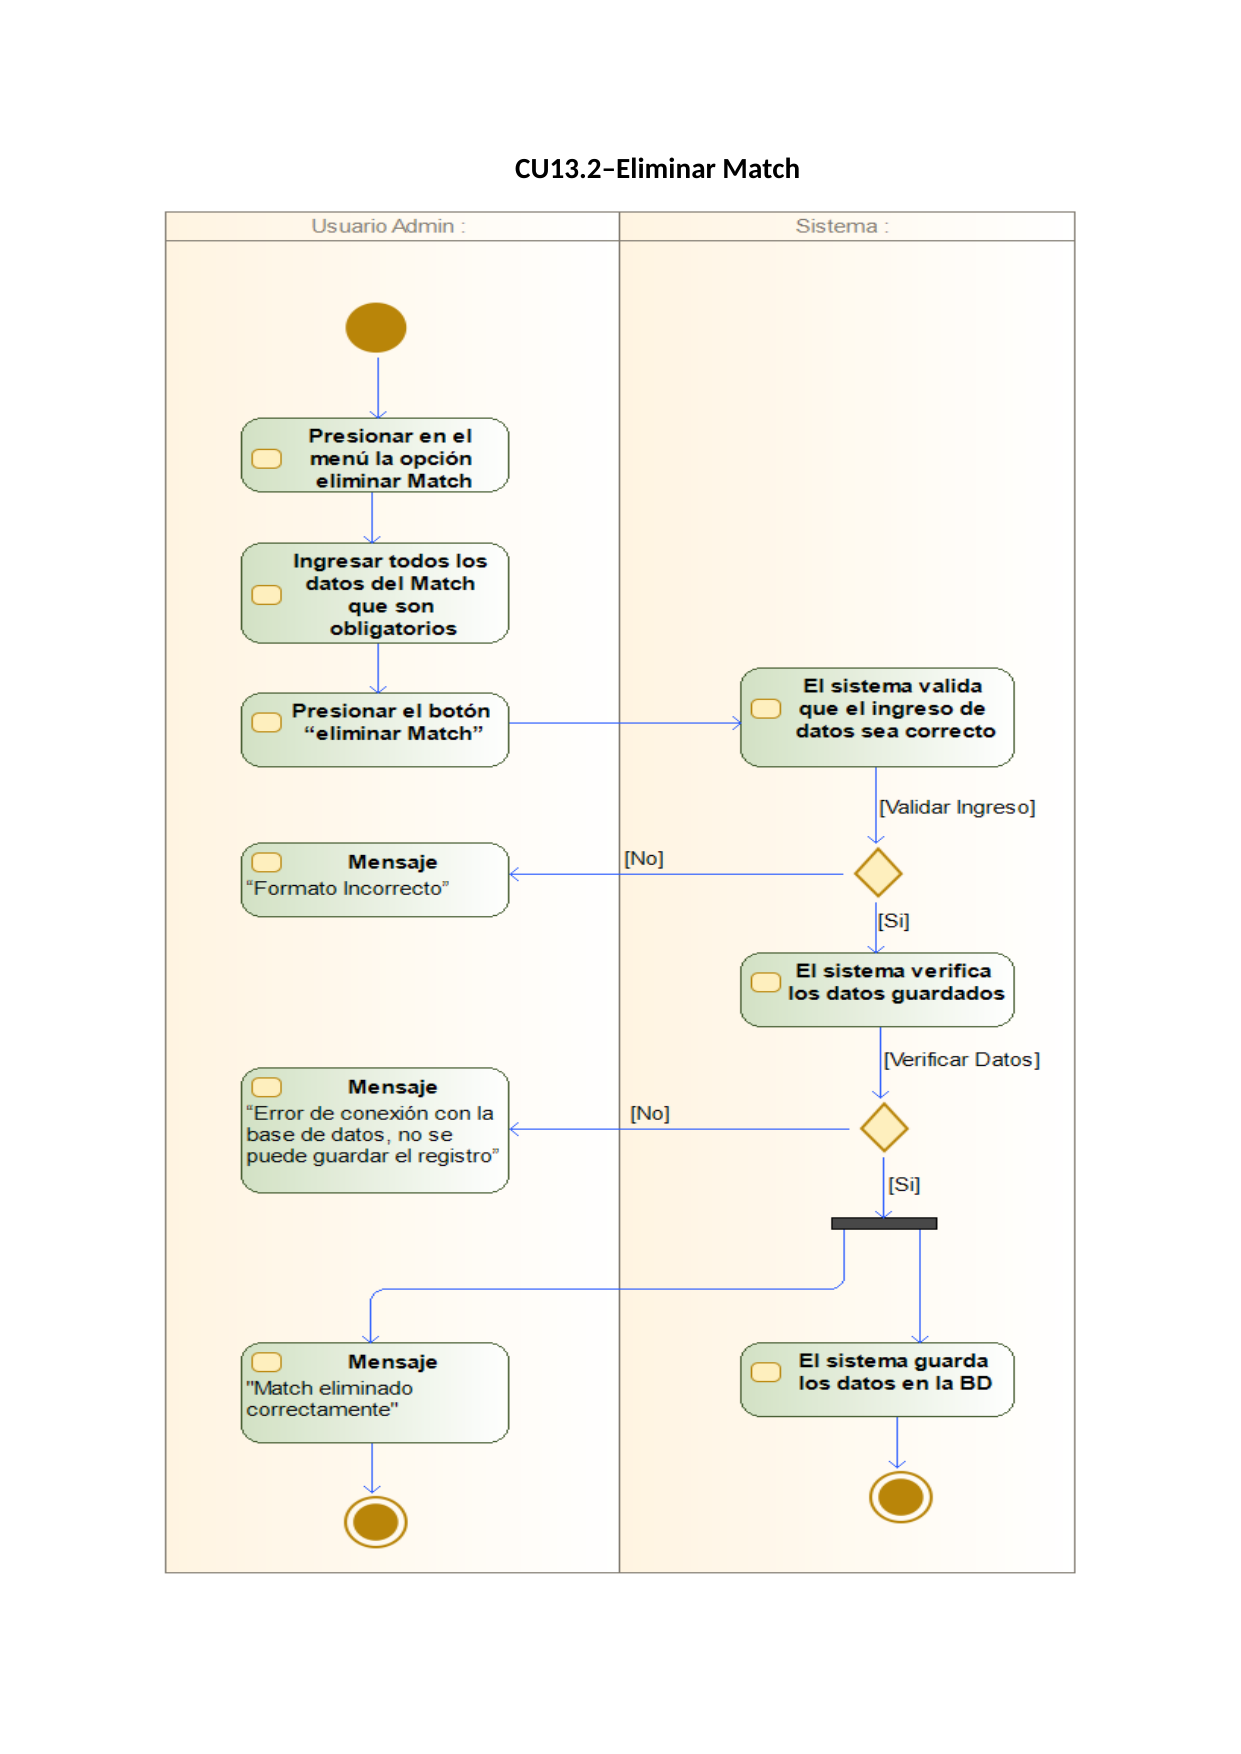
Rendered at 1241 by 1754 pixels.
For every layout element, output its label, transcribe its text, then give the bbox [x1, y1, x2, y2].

picture [150, 199, 1091, 1586]
subtitle CU13.2–Eliminar Match [150, 150, 1090, 186]
